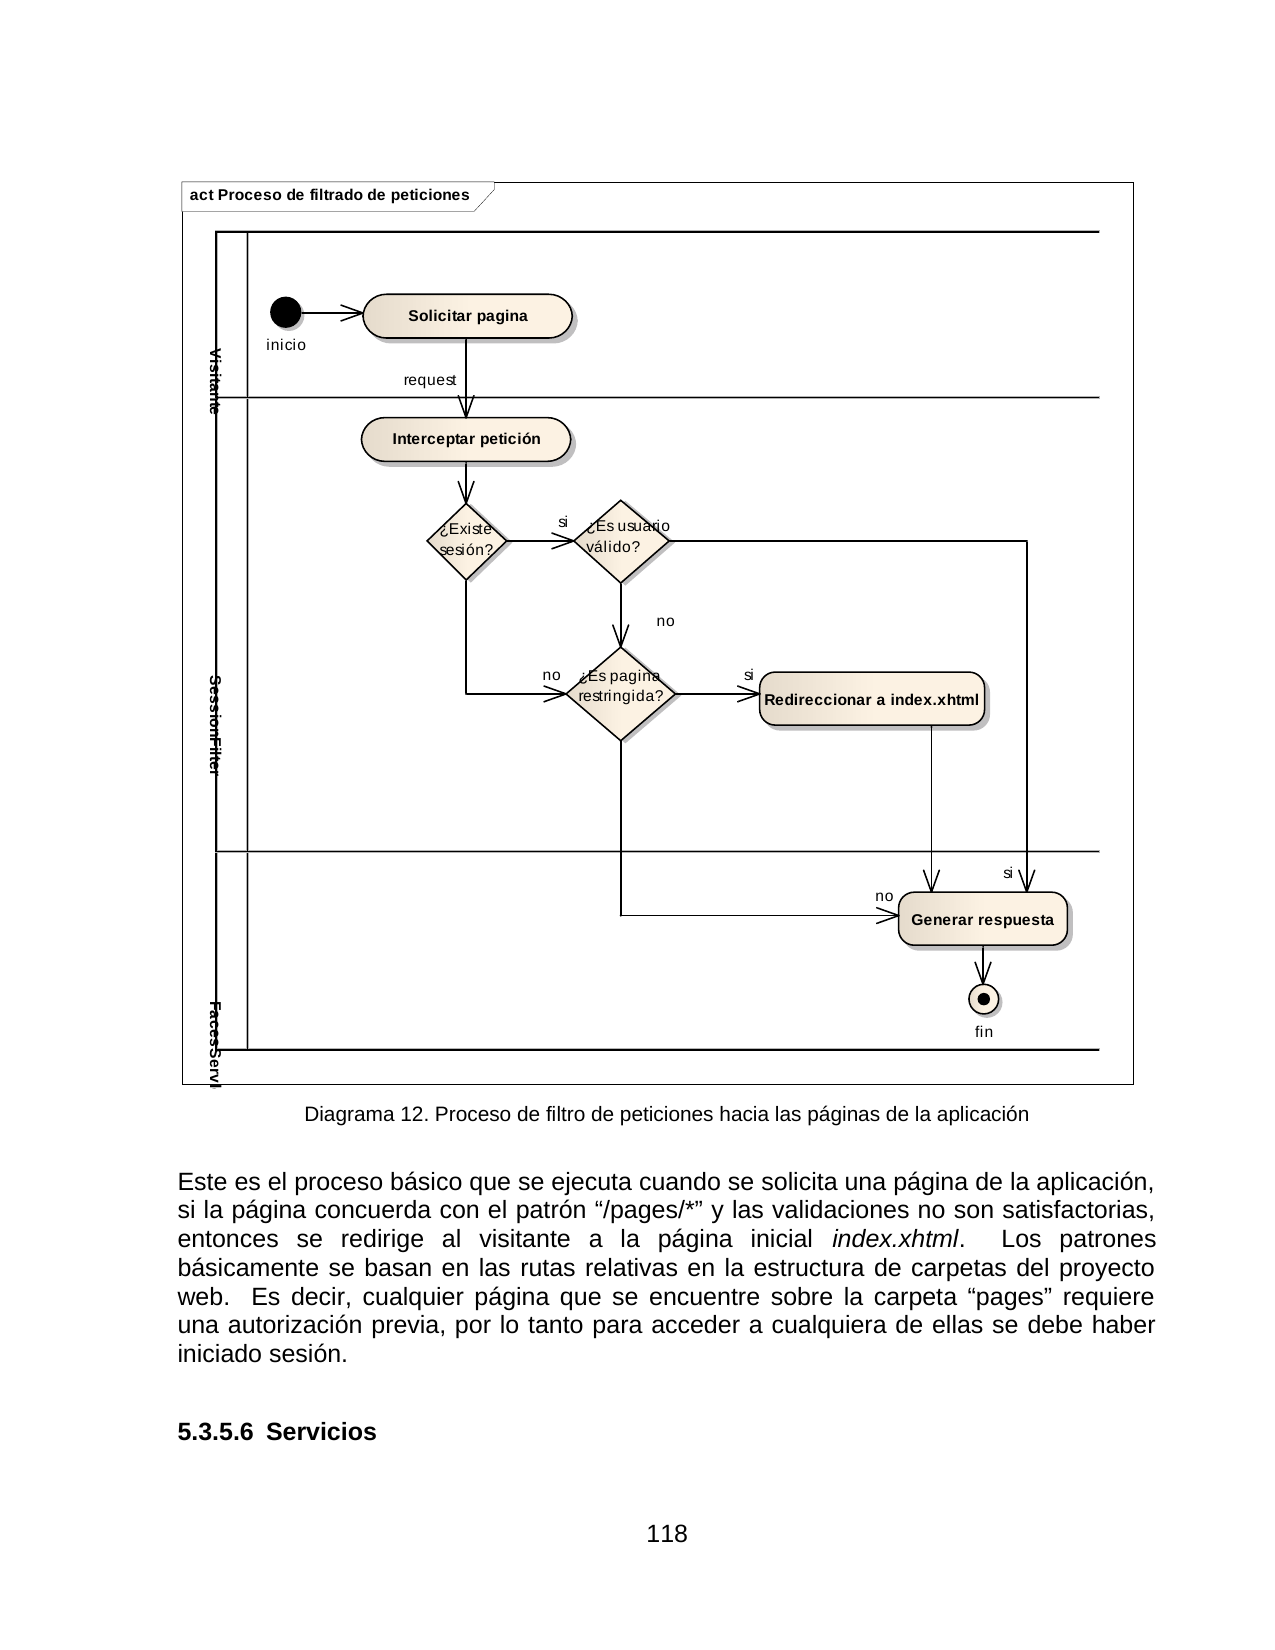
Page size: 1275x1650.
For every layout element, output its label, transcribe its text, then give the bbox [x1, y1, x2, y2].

subtitle Servicios [177, 1417, 1157, 1446]
text Este es el proceso básico que se ejecuta cuando se solicita una página de la aplicación, si la página concuerda con el patrón “/pages/*” y las validaciones no son satisfactorias, entonces se redirige al visitante a la página inicial index.xhtml. Los patrones básicamente se basan en las rutas relativas en la estructura de carpetas del proyecto web. Es decir, cualquier página que se encuentre sobre la carpeta “pages” requiere una autorización previa, por lo tanto para acceder a cualquiera de ellas se debe haber iniciado sesión. [177, 1167, 1157, 1368]
